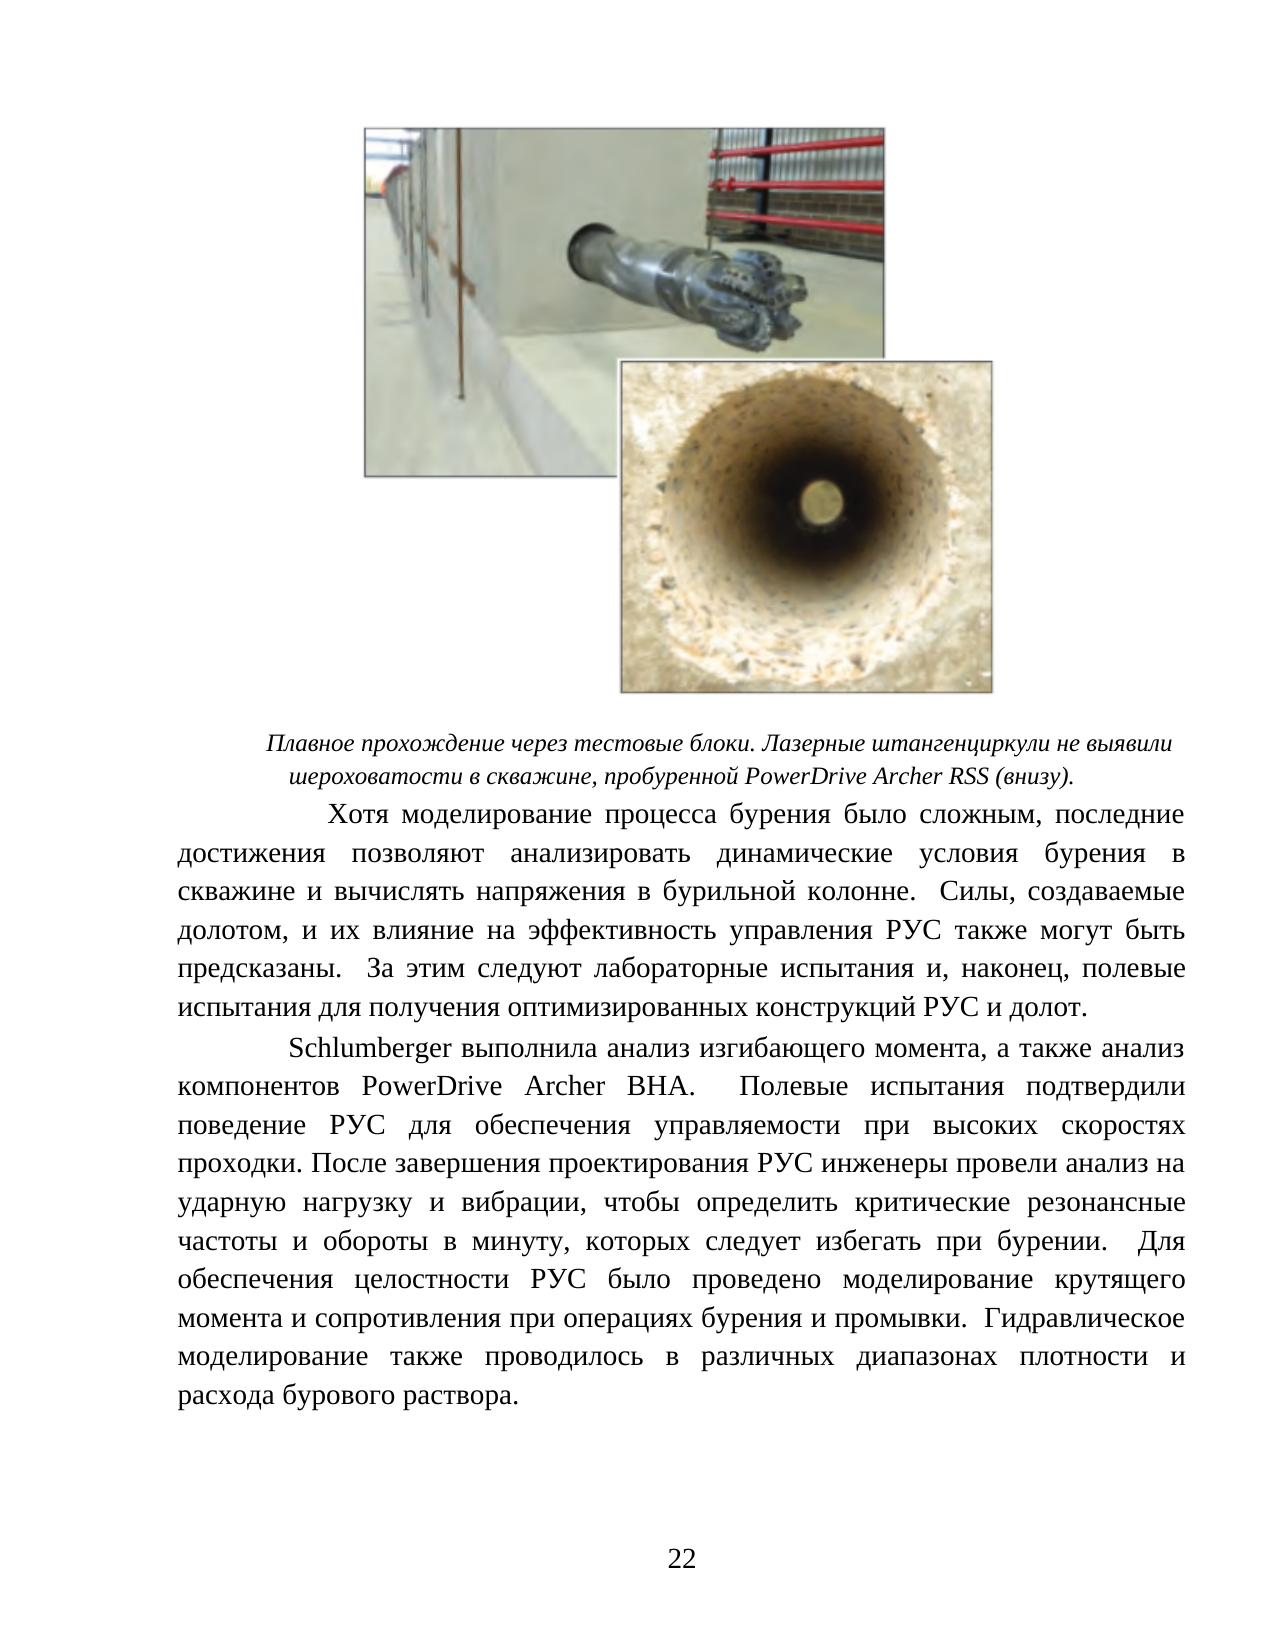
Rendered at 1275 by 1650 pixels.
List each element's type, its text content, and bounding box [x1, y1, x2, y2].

text Плавное прохождение через тестовые блоки. Лазерные штангенциркули не выявили шероховатости в скважине, пробуренной PowerDrive Archer RSS (внизу). [177, 728, 1186, 789]
text Schlumberger выполнила анализ изгибающего момента, а также анализ компонентов PowerDrive Archer BHA. Полевые испытания подтвердили поведение РУС для обеспечения управляемости при высоких скоростях проходки. После завершения проектирования РУС инженеры провели анализ на ударную нагрузку и вибрации, чтобы определить критические резонансные частоты и обороты в минуту, которых следует избегать при бурении. Для обеспечения целостности РУС было проведено моделирование крутящего момента и сопротивления при операциях бурения и промывки. Гидравлическое моделирование также проводилось в различных диапазонах плотности и расхода бурового раствора. [177, 1030, 1186, 1410]
text Хотя моделирование процесса бурения было сложным, последние достижения позволяют анализировать динамические условия бурения в скважине и вычислять напряжения в бурильной колонне. Силы, создаваемые долотом, и их влияние на эффективность управления РУС также могут быть предсказаны. За этим следуют лабораторные испытания и, наконец, полевые испытания для получения оптимизированных конструкций РУС и долот. [177, 796, 1186, 1022]
picture [356, 118, 1008, 702]
